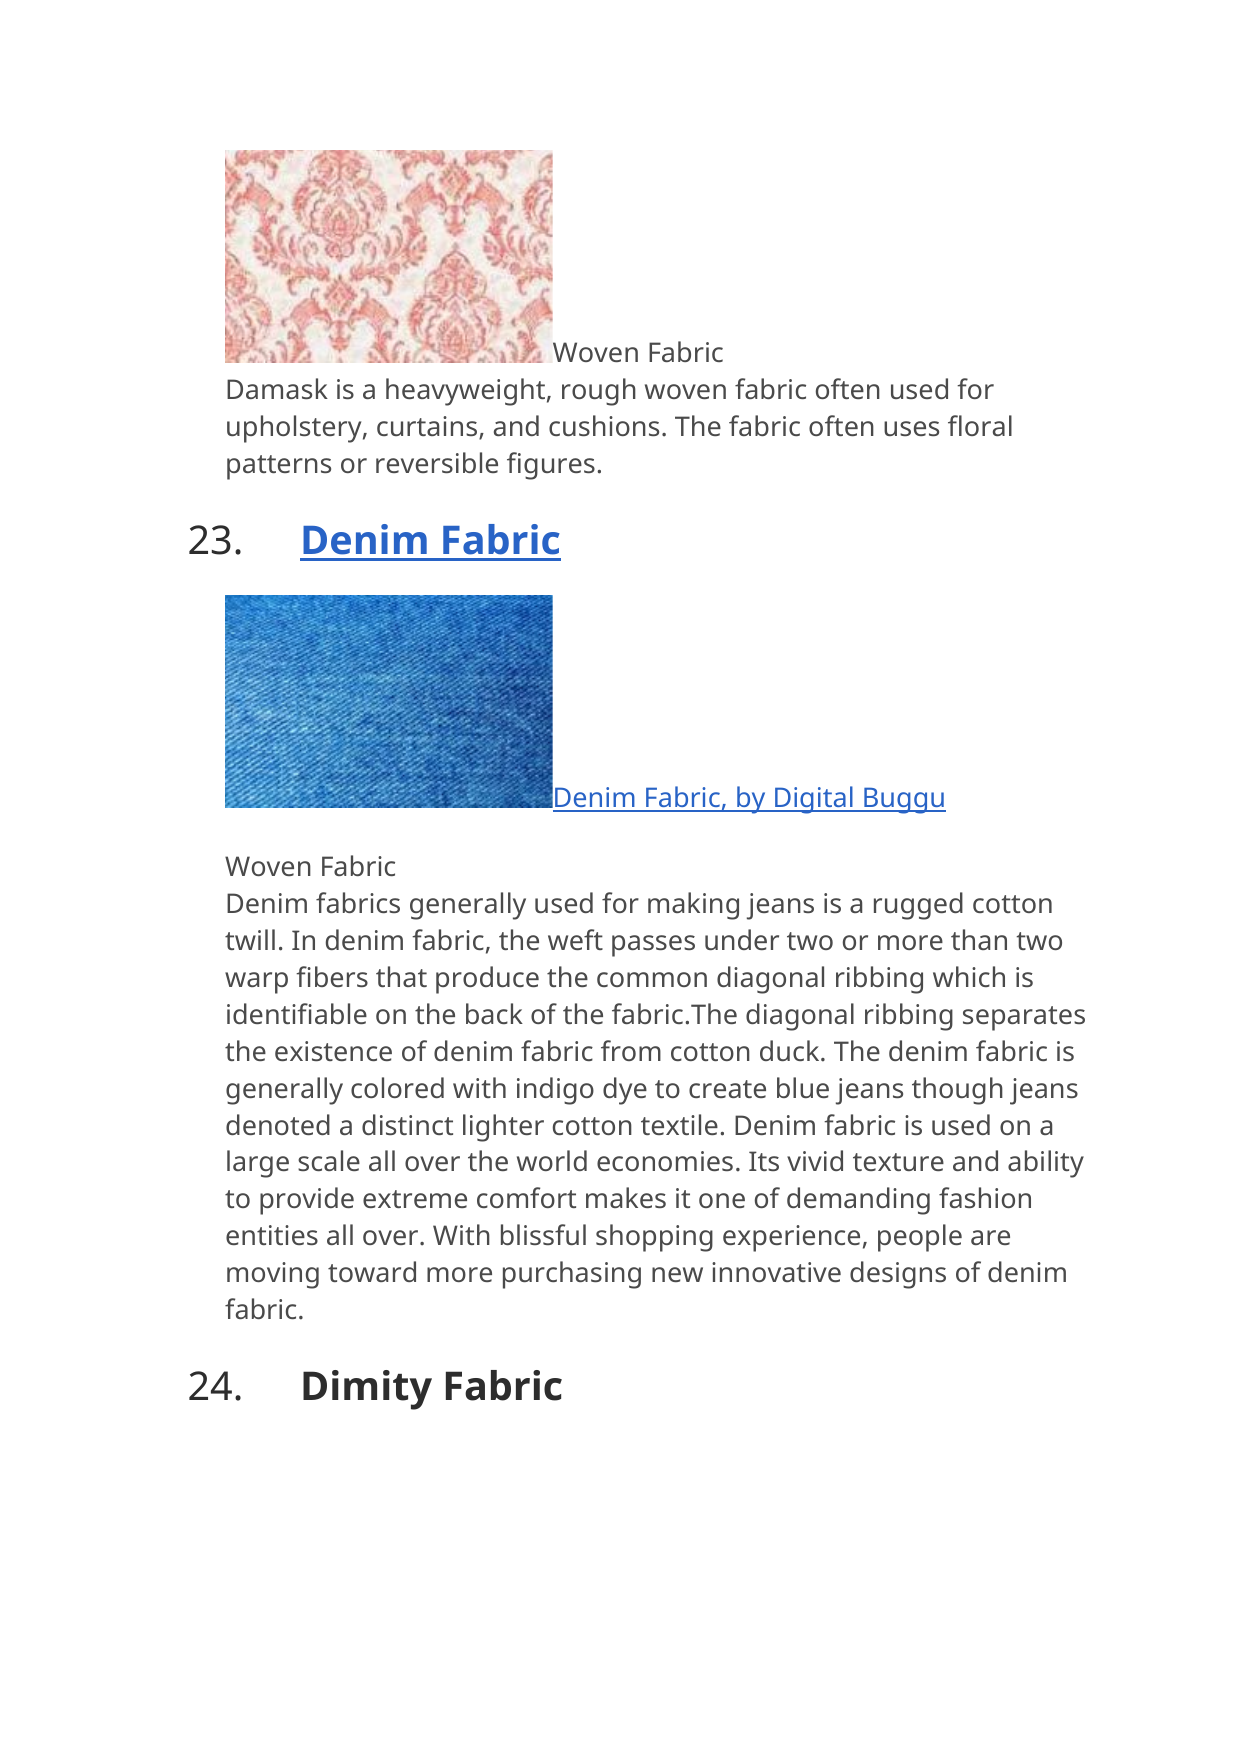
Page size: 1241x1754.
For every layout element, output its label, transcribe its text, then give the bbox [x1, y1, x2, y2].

subtitle Dimity Fabric [187, 1358, 1090, 1412]
subtitle Denim Fabric [187, 512, 1090, 566]
text Woven Fabric Damask is a heavyweight, rough woven fabric often used for upholstery, curtains, and cushions. The fabric often uses floral patterns or reversible figures. [225, 150, 1090, 481]
text Woven Fabric Denim fabrics generally used for making jeans is a rugged cotton twill. In denim fabric, the weft passes under two or more than two warp fibers that produce the common diagonal ribbing which is identifiable on the back of the fabric.The diagonal ribbing separates the existence of denim fabric from cotton duck. The denim fabric is generally colored with indigo dye to create blue jeans though jeans denoted a distinct lighter cotton textile. Denim fabric is used on a large scale all over the world economies. Its vivid texture and ability to provide extreme comfort makes it one of demanding fashion entities all over. With blissful shopping experience, people are moving toward more purchasing new innovative designs of denim fabric. [225, 848, 1090, 1327]
picture [225, 150, 553, 363]
picture [225, 595, 553, 808]
